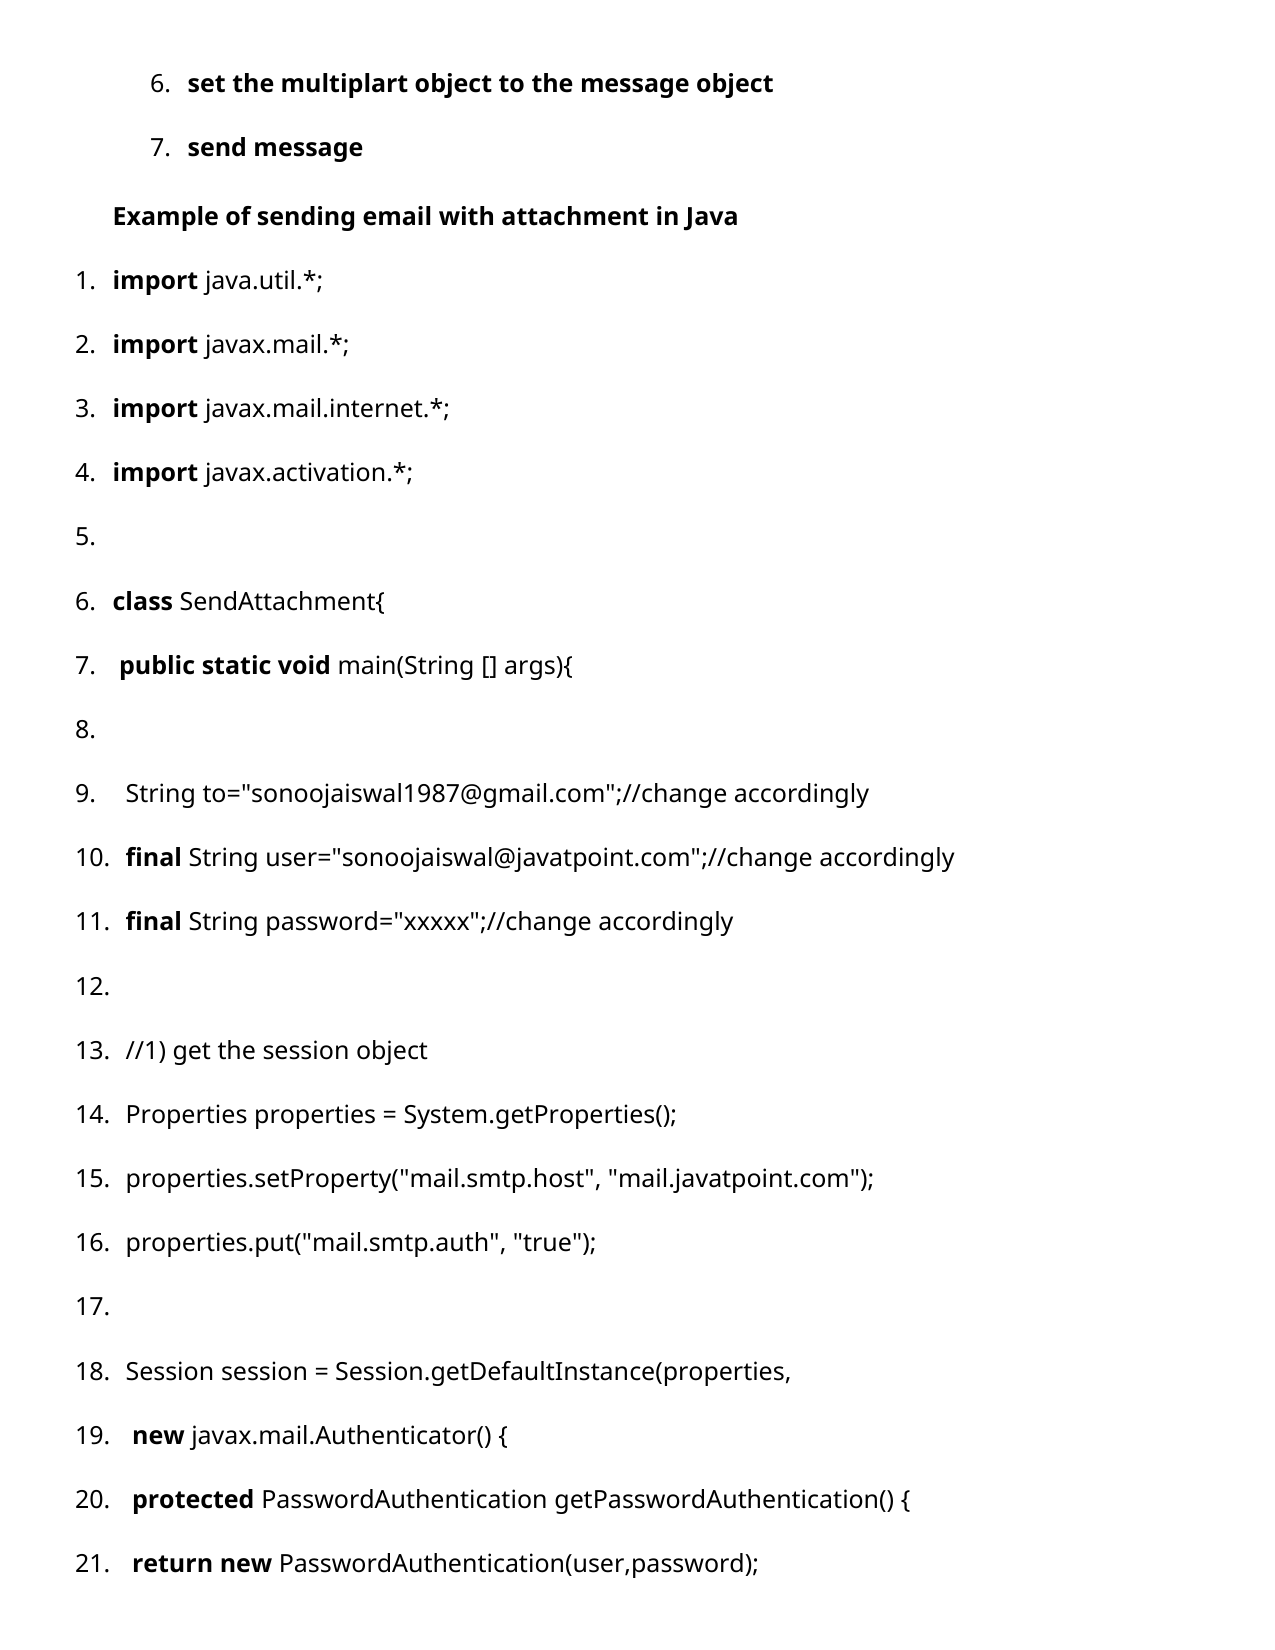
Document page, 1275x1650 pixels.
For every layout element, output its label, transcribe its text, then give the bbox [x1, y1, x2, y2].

subtitle Example of sending email with attachment in Java [112, 198, 1172, 232]
list Session session = Session.getDefaultInstance(properties, [75, 1353, 1172, 1387]
list protected PasswordAuthentication getPasswordAuthentication() { [75, 1481, 1172, 1516]
list final String password="xxxxx";//change accordingly [75, 904, 1172, 938]
list send message [150, 130, 1172, 164]
list //1) get the session object [75, 1032, 1172, 1066]
list new javax.mail.Authenticator() { [75, 1417, 1172, 1451]
list set the multiplart object to the message object [150, 66, 1172, 100]
list Properties properties = System.getProperties(); [75, 1096, 1172, 1131]
list import javax.mail.*; [75, 326, 1172, 361]
list import javax.mail.internet.*; [75, 391, 1172, 425]
list String to="sonoojaiswal1987@gmail.com";//change accordingly [75, 776, 1172, 810]
list class SendAttachment{ [75, 583, 1172, 617]
list public static void main(String [] args){ [75, 647, 1172, 681]
list properties.setProperty("mail.smtp.host", "mail.javatpoint.com"); [75, 1161, 1172, 1195]
list import javax.activation.*; [75, 455, 1172, 489]
list return new PasswordAuthentication(user,password); [75, 1546, 1172, 1580]
list properties.put("mail.smtp.auth", "true"); [75, 1225, 1172, 1259]
list final String user="sonoojaiswal@javatpoint.com";//change accordingly [75, 840, 1172, 874]
list import java.util.*; [75, 262, 1172, 296]
